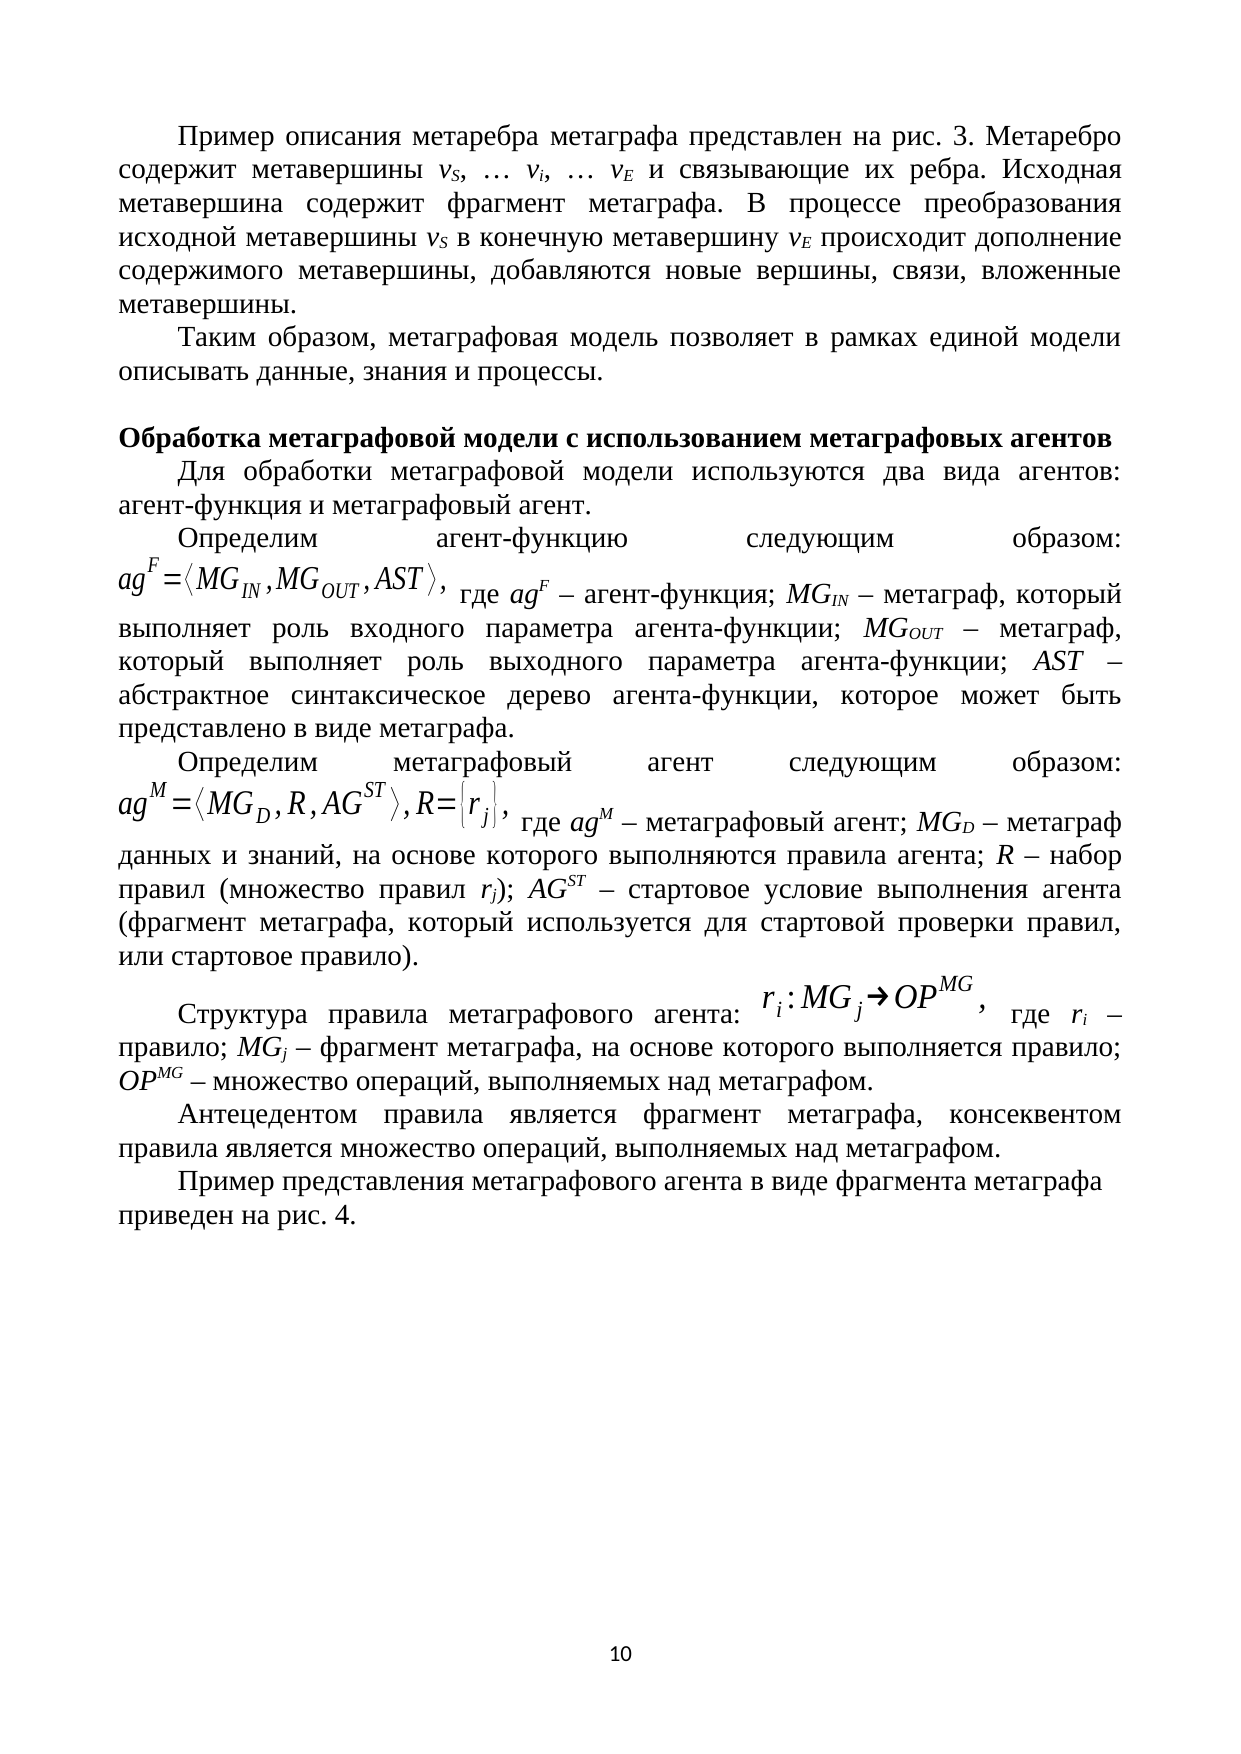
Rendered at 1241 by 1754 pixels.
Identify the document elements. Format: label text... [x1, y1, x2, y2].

text Структура правила метаграфового агента: где ri – правило; MGj – фрагмент метаграфа, на основе которого выполняется правило; OPMG – множество операций, выполняемых над метаграфом. [118, 972, 1122, 1096]
text Пример описания метаребра метаграфа представлен на рис. 3. Метаребро содержит метавершины vS, … vi, … vE и связывающие их ребра. Исходная метавершина содержит фрагмент метаграфа. В процессе преобразования исходной метавершины vS в конечную метавершину vE происходит дополнение содержимого метавершины, добавляются новые вершины, связи, вложенные метавершины. [118, 118, 1122, 319]
text Обработка метаграфовой модели с использованием метаграфовых агентов [118, 420, 1122, 453]
text Пример представления метаграфового агента в виде фрагмента метаграфа приведен на рис. 4. [118, 1163, 1122, 1231]
text Антецедентом правила является фрагмент метаграфа, консеквентом правила является множество операций, выполняемых над метаграфом. [118, 1096, 1122, 1163]
text Определим метаграфовый агент следующим образом: где agM – метаграфовый агент; MGD – метаграф данных и знаний, на основе которого выполняются правила агента; R – набор правил (множество правил rj); AGST – стартовое условие выполнения агента (фрагмент метаграфа, который используется для стартовой проверки правил, или стартовое правило). [118, 744, 1122, 972]
text Для обработки метаграфовой модели используются два вида агентов: агент-функция и метаграфовый агент. [118, 453, 1122, 521]
text Таким образом, метаграфовая модель позволяет в рамках единой модели описывать данные, знания и процессы. [118, 319, 1122, 386]
text Определим агент-функцию следующим образом: где agF – агент-функция; MGIN – метаграф, который выполняет роль входного параметра агента-функции; MGOUT – метаграф, который выполняет роль выходного параметра агента-функции; AST – абстрактное синтаксическое дерево агента-функции, которое может быть представлено в виде метаграфа. [118, 521, 1122, 744]
